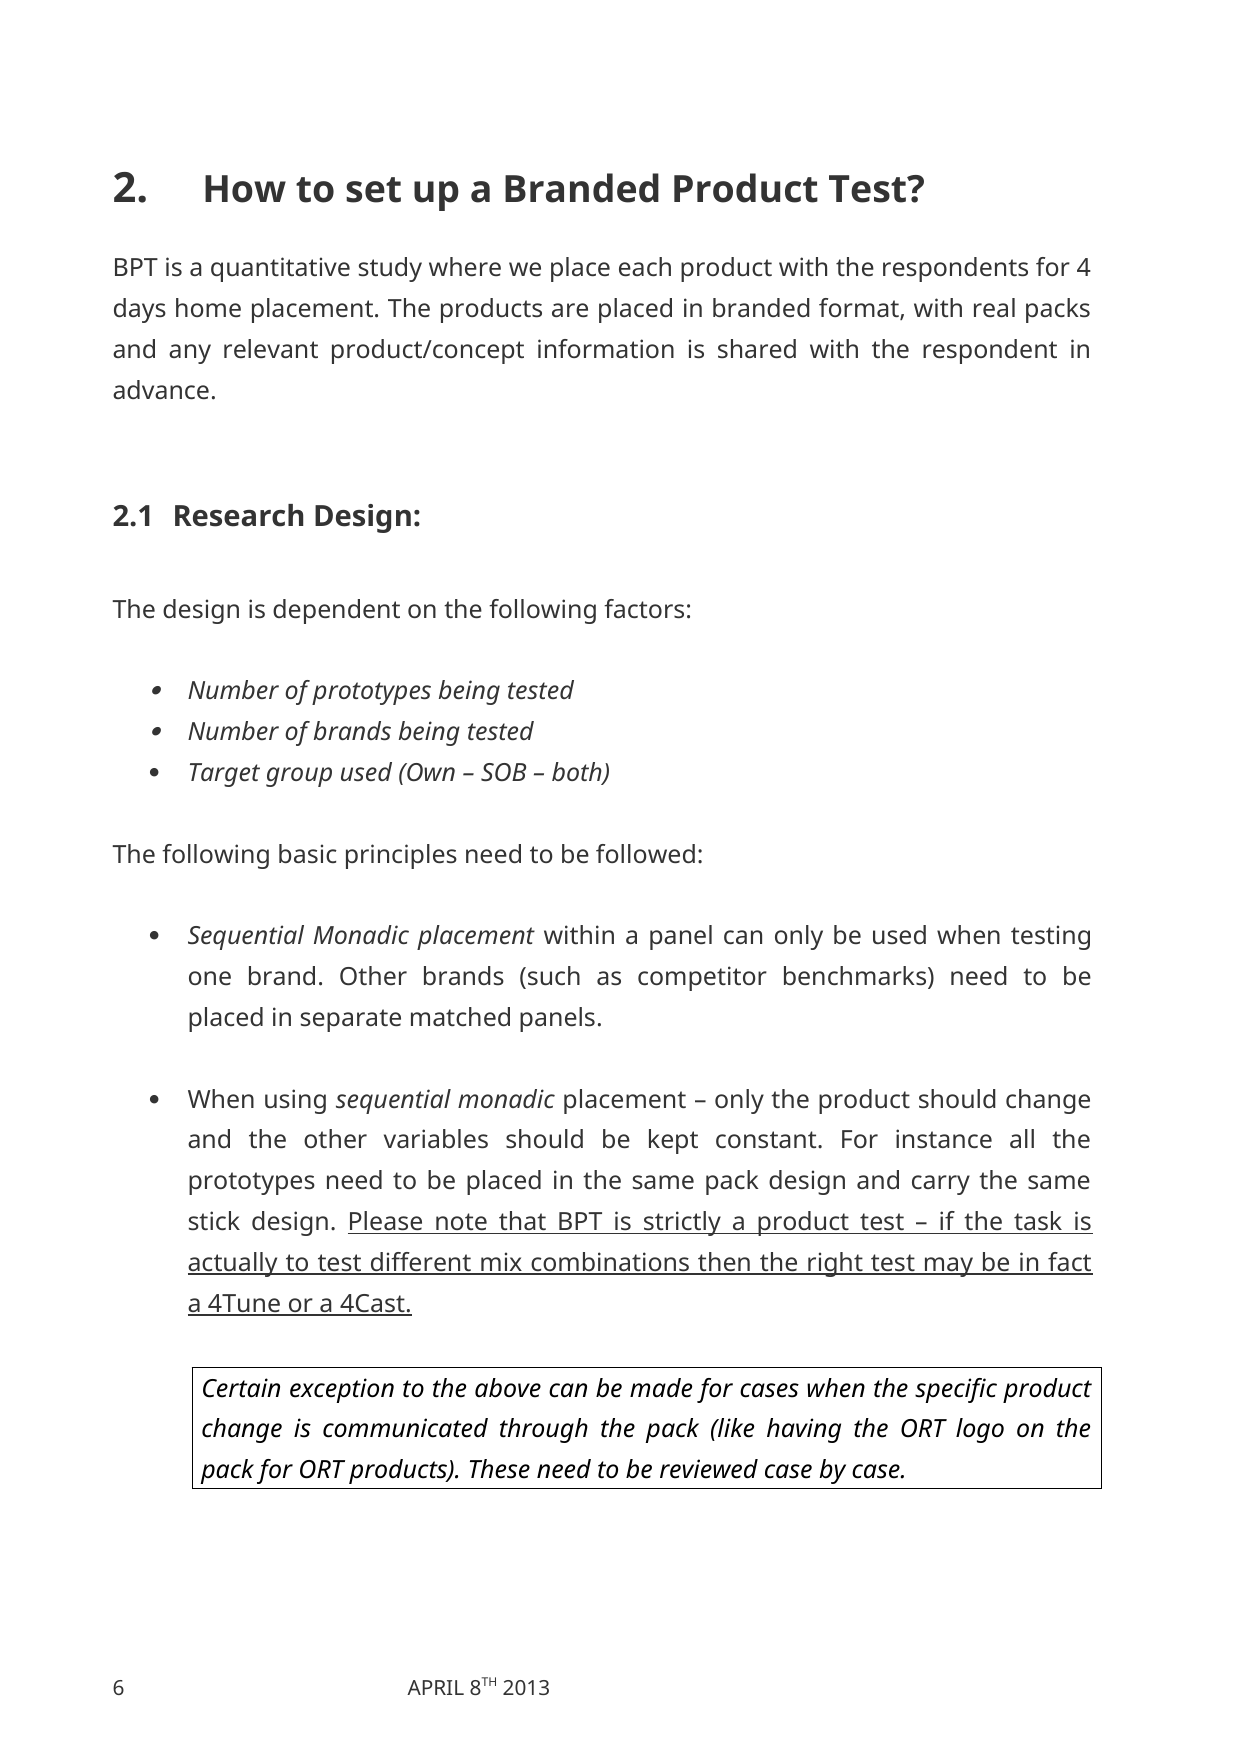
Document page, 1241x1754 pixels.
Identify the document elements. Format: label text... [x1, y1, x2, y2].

list When using sequential monadic placement – only the product should change and the other variables should be kept constant. For instance all the prototypes need to be placed in the same pack design and carry the same stick design. Please note that BPT is strictly a product test – if the task is actually to test different mix combinations then the right test may be in fact a 4Tune or a 4Cast. [150, 1081, 1092, 1319]
list Number of brands being tested [150, 714, 1092, 748]
subtitle Research Design: [112, 495, 1056, 535]
text The design is dependent on the following factors: [112, 591, 1092, 625]
text The following basic principles need to be followed: [112, 836, 1092, 870]
subtitle How to set up a Branded Product Test? [112, 162, 1087, 212]
list Sequential Monadic placement within a panel can only be used when testing one brand. Other brands (such as competitor benchmarks) need to be placed in separate matched panels. [150, 918, 1092, 1034]
list Target group used (Own – SOB – both) [150, 755, 1092, 789]
list Number of prototypes being tested [150, 673, 1092, 707]
text Certain exception to the above can be made for cases when the specific product change is communicated through the pack (like having the ORT logo on the pack for ORT products). These need to be reviewed case by case. [193, 1368, 1101, 1488]
text BPT is a quantitative study where we place each product with the respondents for 4 days home placement. The products are placed in branded format, with real packs and any relevant product/concept information is shared with the respondent in advance. [112, 250, 1092, 407]
